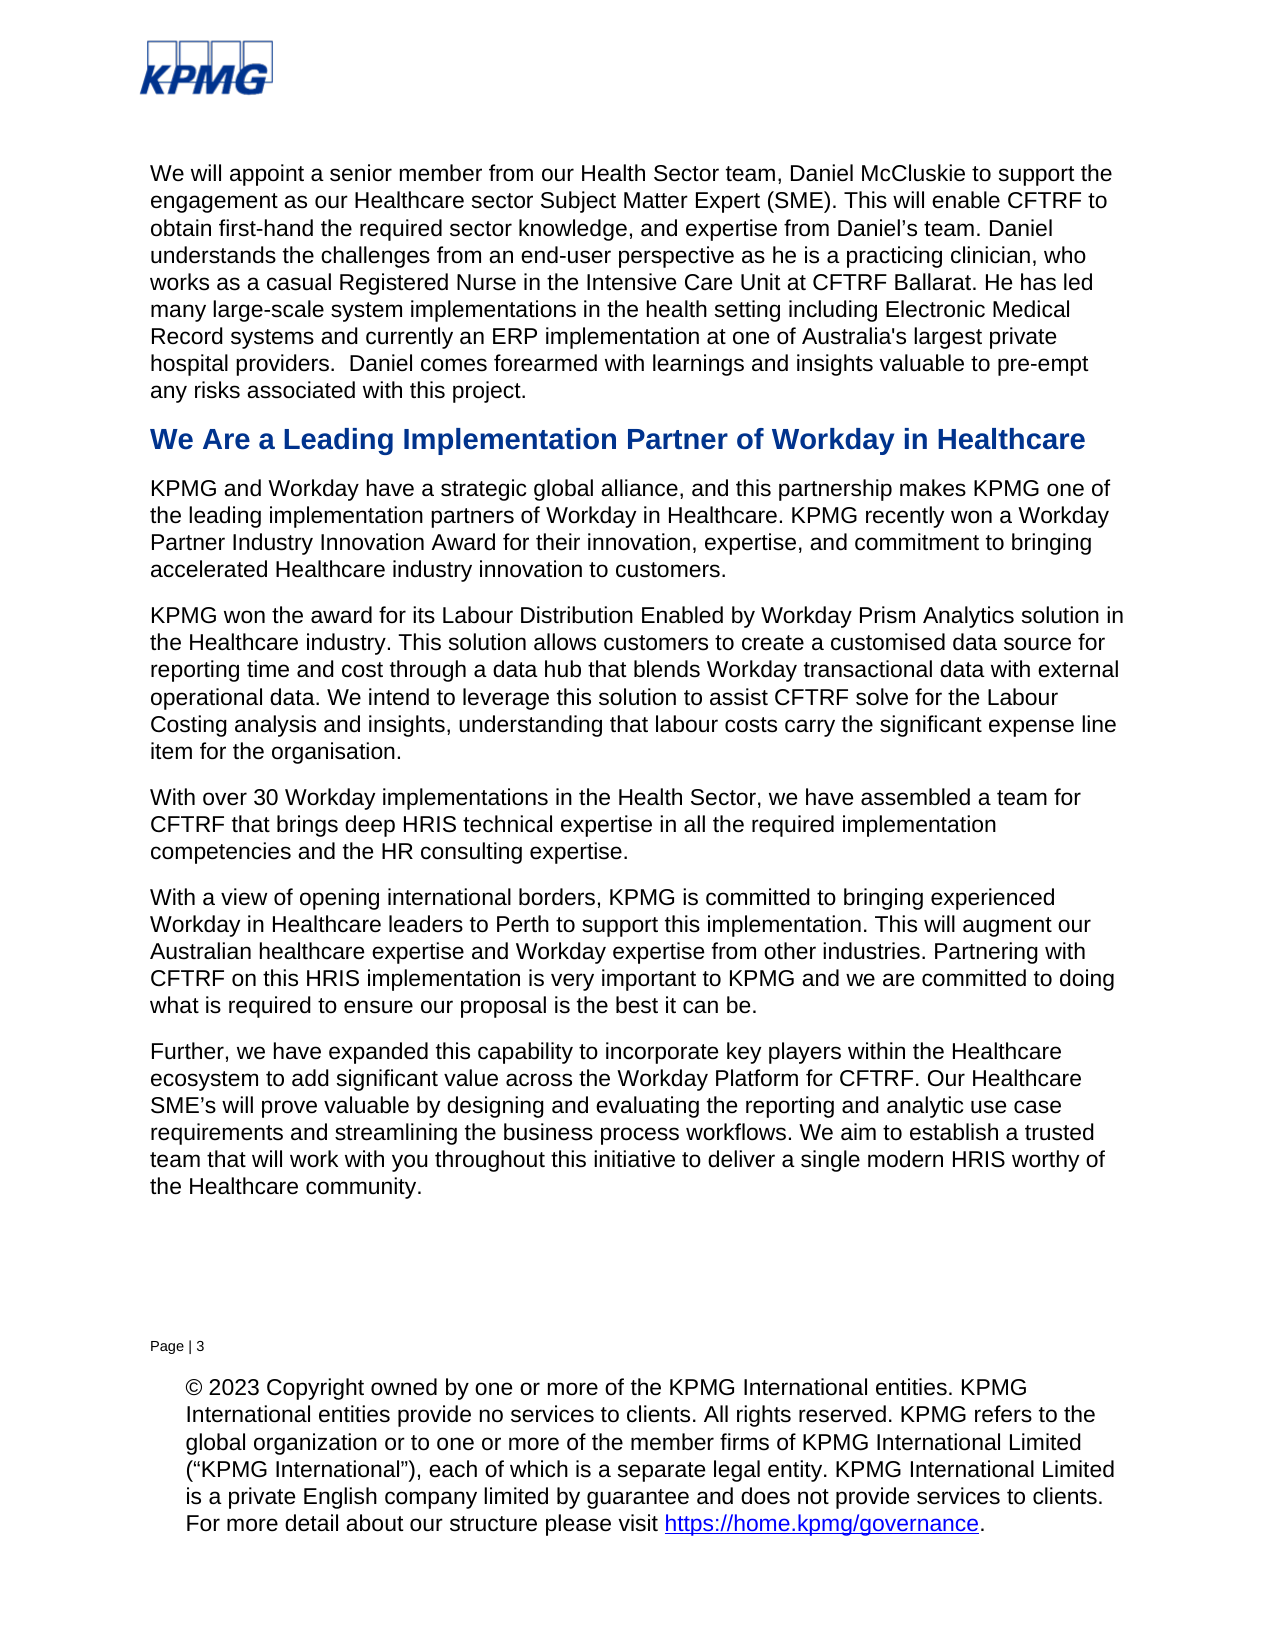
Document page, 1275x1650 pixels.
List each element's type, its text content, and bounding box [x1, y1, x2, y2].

text With a view of opening international borders, KPMG is committed to bringing experienced Workday in Healthcare leaders to Perth to support this implementation. This will augment our Australian healthcare expertise and Workday expertise from other industries. Partnering with CFTRF on this HRIS implementation is very important to KPMG and we are committed to doing what is required to ensure our proposal is the best it can be. [150, 883, 1125, 1018]
subtitle We Are a Leading Implementation Partner of Workday in Healthcare [150, 422, 1125, 456]
picture [118, 0, 302, 136]
text KPMG and Workday have a strategic global alliance, and this partnership makes KPMG one of the leading implementation partners of Workday in Healthcare. KPMG recently won a Workday Partner Industry Innovation Award for their innovation, expertise, and commitment to bringing accelerated Healthcare industry innovation to customers. [150, 474, 1125, 583]
text With over 30 Workday implementations in the Health Sector, we have assembled a team for CFTRF that brings deep HRIS technical expertise in all the required implementation competencies and the HR consulting expertise. [150, 783, 1125, 864]
text KPMG won the award for its Labour Distribution Enabled by Workday Prism Analytics solution in the Healthcare industry. This solution allows customers to create a customised data source for reporting time and cost through a data hub that blends Workday transactional data with external operational data. We intend to leverage this solution to assist CFTRF solve for the Labour Costing analysis and insights, understanding that labour costs carry the significant expense line item for the organisation. [150, 602, 1125, 764]
text Further, we have expanded this capability to incorporate key players within the Healthcare ecosystem to add significant value across the Workday Platform for CFTRF. Our Healthcare SME’s will prove valuable by designing and evaluating the reporting and analytic use case requirements and streamlining the business process workflows. We aim to establish a trusted team that will work with you throughout this initiative to deliver a single modern HRIS worthy of the Healthcare community. [150, 1037, 1125, 1199]
text We will appoint a senior member from our Health Sector team, Daniel McCluskie to support the engagement as our Healthcare sector Subject Matter Expert (SME). This will enable CFTRF to obtain first-hand the required sector knowledge, and expertise from Daniel’s team. Daniel understands the challenges from an end-user perspective as he is a practicing clinician, who works as a casual Registered Nurse in the Intensive Care Unit at CFTRF Ballarat. He has led many large-scale system implementations in the health setting including Electronic Medical Record systems and currently an ERP implementation at one of Australia's largest private hospital providers. Daniel comes forearmed with learnings and insights valuable to pre-empt any risks associated with this project. [150, 160, 1125, 403]
